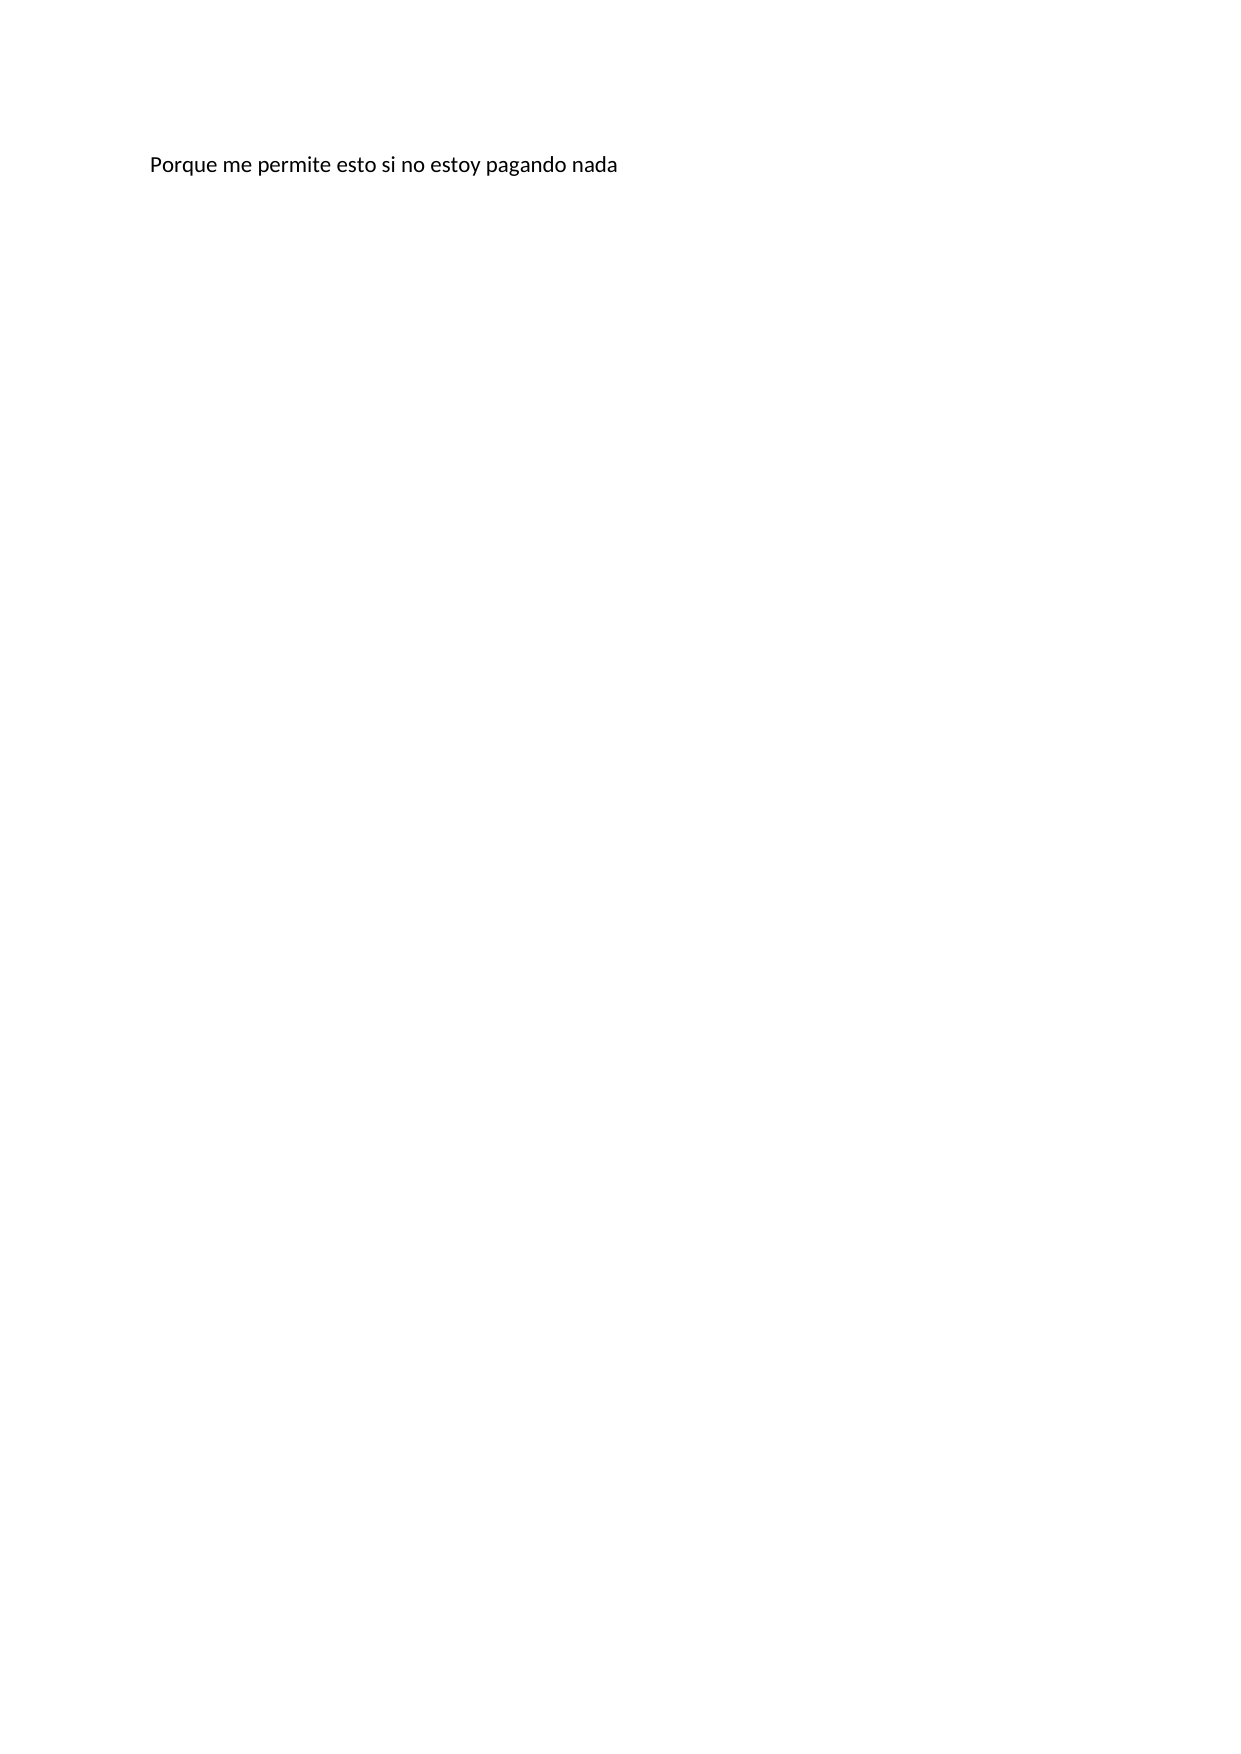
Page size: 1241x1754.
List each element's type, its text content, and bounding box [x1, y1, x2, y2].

text Porque me permite esto si no estoy pagando nada [150, 150, 1090, 178]
